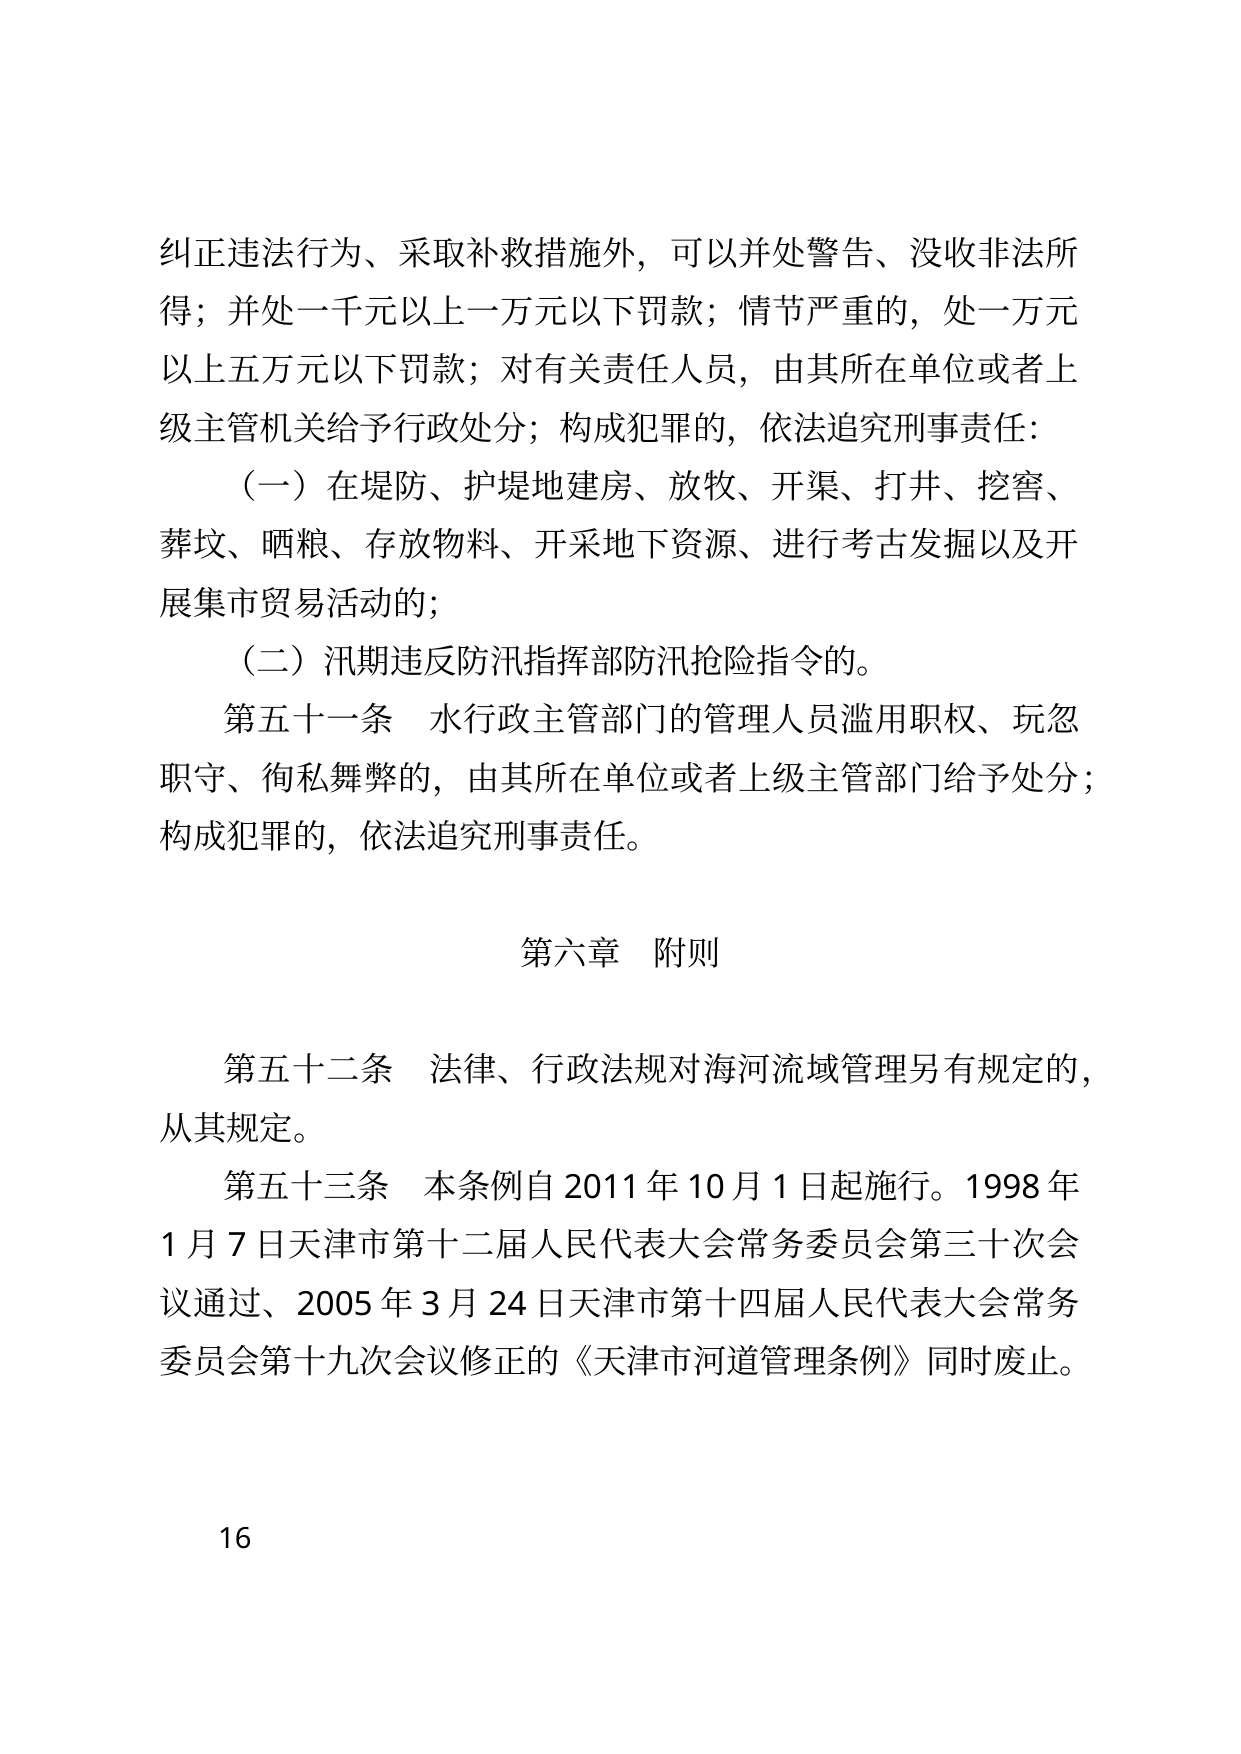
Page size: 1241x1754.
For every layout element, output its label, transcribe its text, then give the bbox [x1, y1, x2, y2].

text （一）在堤防、护堤地建房、放牧、开渠、打井、挖窖、葬坟、晒粮、存放物料、开采地下资源、进行考古发掘以及开展集市贸易活动的； [159, 452, 1081, 627]
text 第五十三条 本条例自2011年10月1日起施行。1998年1月7日天津市第十二届人民代表大会常务委员会第三十次会议通过、2005年3月24日天津市第十四届人民代表大会常务委员会第十九次会议修正的《天津市河道管理条例》同时废止。 [159, 1152, 1081, 1385]
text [159, 218, 1081, 452]
text 第五十二条 法律、行政法规对海河流域管理另有规定的，从其规定。 [159, 1035, 1081, 1152]
text （二）汛期违反防汛指挥部防汛抢险指令的。 [159, 627, 1081, 685]
text 第五十一条 水行政主管部门的管理人员滥用职权、玩忽职守、徇私舞弊的，由其所在单位或者上级主管部门给予处分；构成犯罪的，依法追究刑事责任。 [159, 685, 1081, 860]
text 第六章 附则 [159, 918, 1081, 977]
